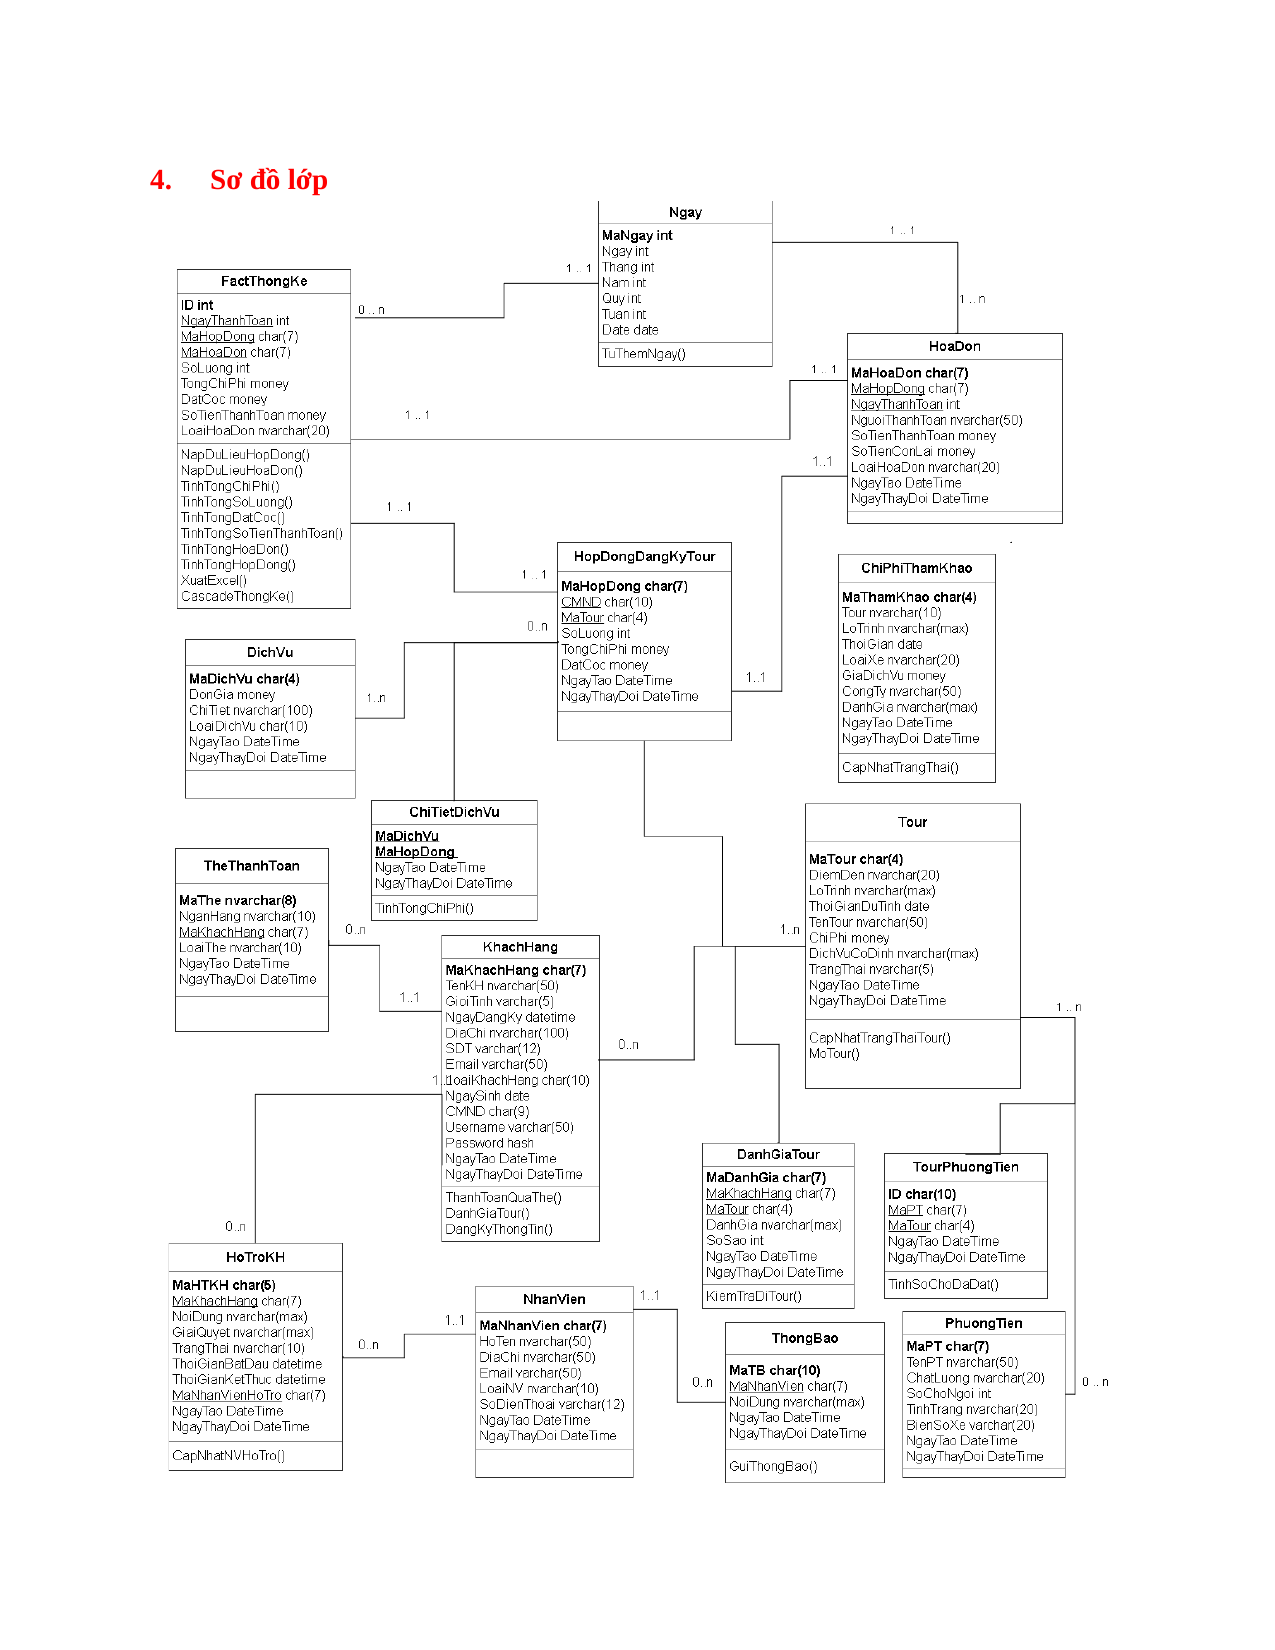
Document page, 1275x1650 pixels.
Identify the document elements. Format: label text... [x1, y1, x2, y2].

title Sơ đồ lớp [150, 162, 1125, 196]
picture [168, 201, 1108, 1483]
